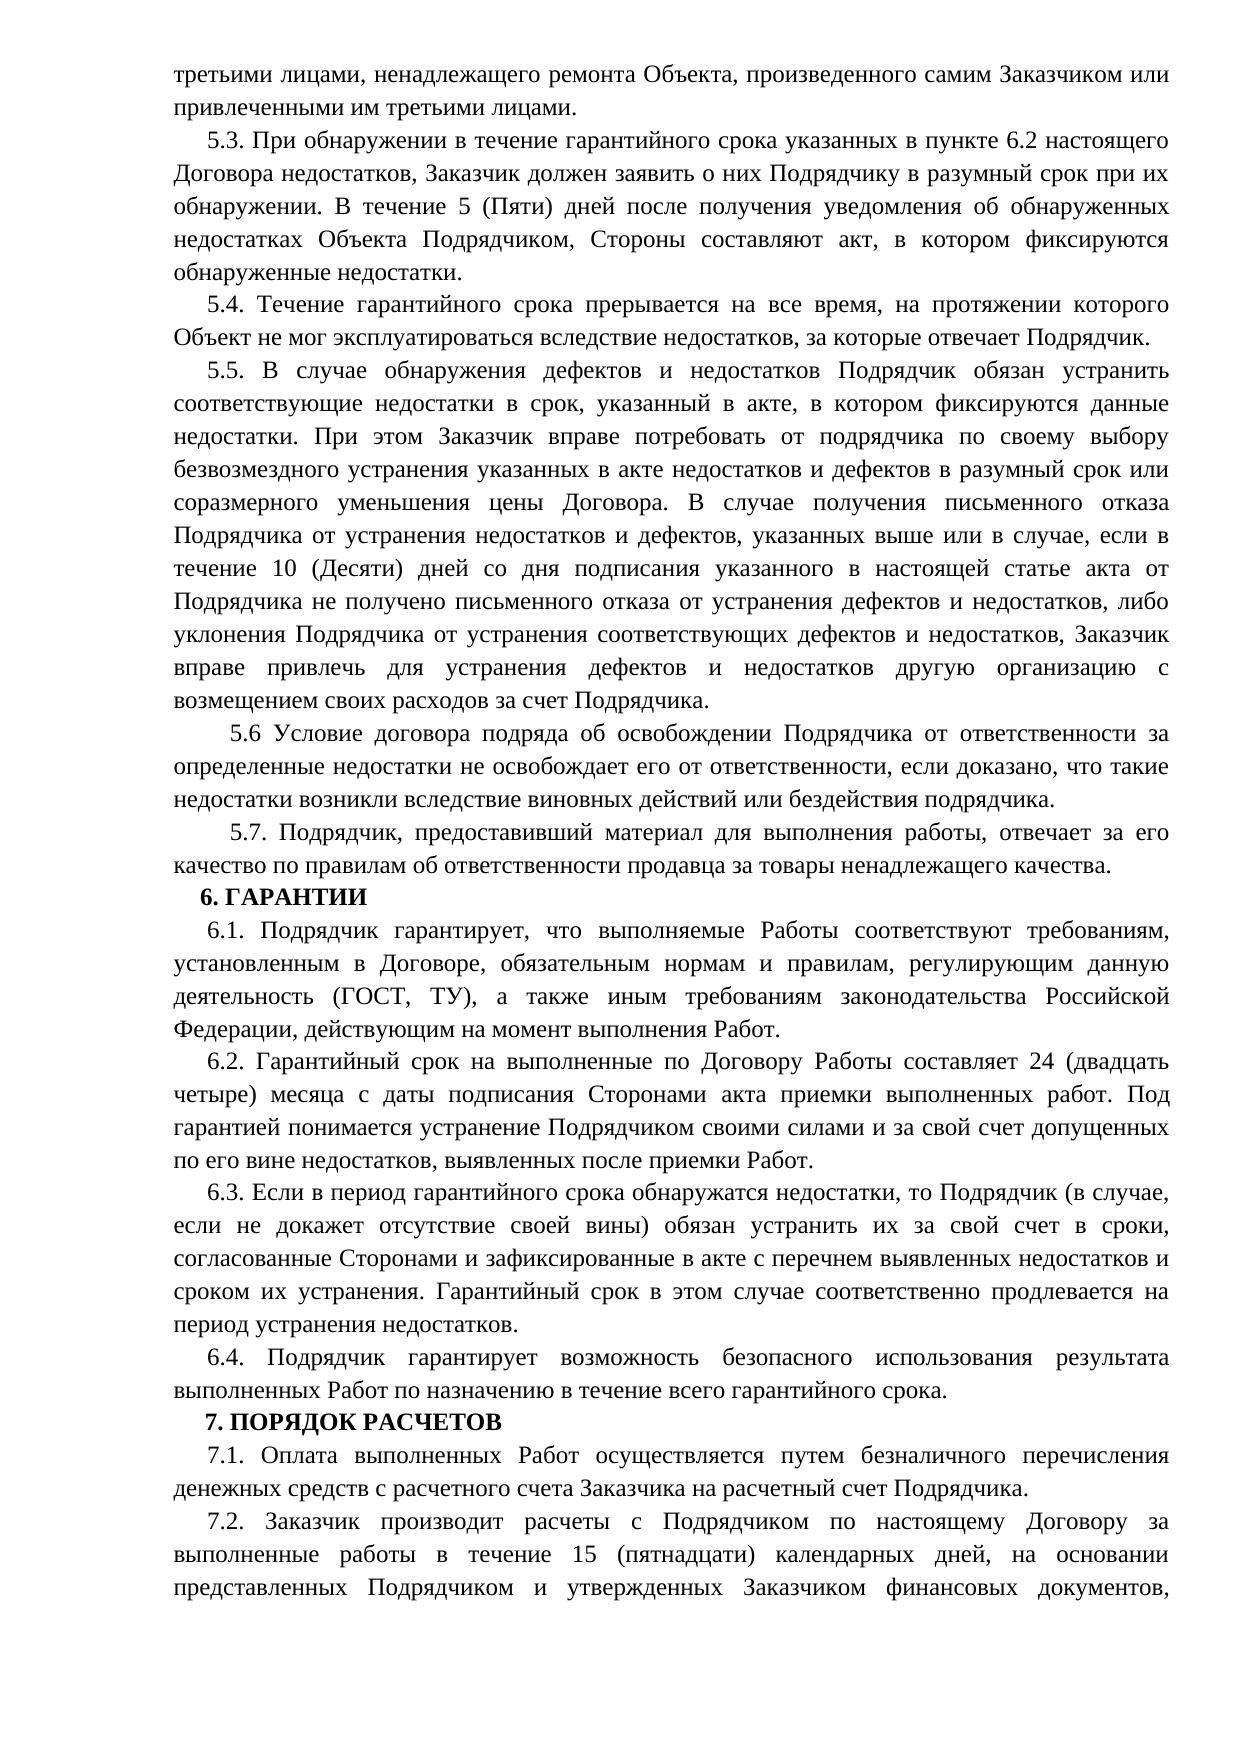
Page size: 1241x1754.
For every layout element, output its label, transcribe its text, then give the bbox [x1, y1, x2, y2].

table_cell 6.1. Подрядчик гарантирует, что выполняемые Работы соответствуют требованиям, установленным в Договоре, обязательным нормам и правилам, регулирующим данную деятельность (ГОСТ, ТУ), а также иным требованиям законодательства Российской Федерации, действующим на момент выполнения Работ. [163, 915, 1181, 1046]
table_cell 6.4. Подрядчик гарантирует возможность безопасного использования результата выполненных Работ по назначению в течение всего гарантийного срока. [163, 1342, 1181, 1407]
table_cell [163, 59, 1181, 289]
table_cell 6.3. Если в период гарантийного срока обнаружатся недостатки, то Подрядчик (в случае, если не докажет отсутствие своей вины) обязан устранить их за свой счет в сроки, согласованные Сторонами и зафиксированные в акте с перечнем выявленных недостатков и сроком их устранения. Гарантийный срок в этом случае соответственно продлевается на период устранения недостатков. [163, 1178, 1181, 1342]
table_cell 5.4. Течение гарантийного срока прерывается на все время, на протяжении которого Объект не мог эксплуатироваться вследствие недостатков, за которые отвечает Подрядчик. [163, 290, 1181, 355]
table_cell 5.5. В случае обнаружения дефектов и недостатков Подрядчик обязан устранить соответствующие недостатки в срок, указанный в акте, в котором фиксируются данные недостатки. При этом Заказчик вправе потребовать от подрядчика по своему выбору безвозмездного устранения указанных в акте недостатков и дефектов в разумный срок или соразмерного уменьшения цены Договора. В случае получения письменного отказа Подрядчика от устранения недостатков и дефектов, указанных выше или в случае, если в течение 10 (Десяти) дней со дня подписания указанного в настоящей статье акта от Подрядчика не получено письменного отказа от устранения дефектов и недостатков, либо уклонения Подрядчика от устранения соответствующих дефектов и недостатков, Заказчик вправе привлечь для устранения дефектов и недостатков другую организацию с возмещением своих расходов за счет Подрядчика. 5.6 Условие договора подряда об освобождении Подрядчика от ответственности за определенные недостатки не освобождает его от ответственности, если доказано, что такие недостатки возникли вследствие виновных действий или бездействия подрядчика. 5.7. Подрядчик, предоставивший материал для выполнения работы, отвечает за его качество по правилам об ответственности продавца за товары ненадлежащего качества. [163, 355, 1181, 882]
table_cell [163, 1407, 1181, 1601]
table_cell 6. ГАРАНТИИ [163, 883, 1181, 915]
table_cell 6.2. Гарантийный срок на выполненные по Договору Работы составляет 24 (двадцать четыре) месяца с даты подписания Сторонами акта приемки выполненных работ. Под гарантией понимается устранение Подрядчиком своими силами и за свой счет допущенных по его вине недостатков, выявленных после приемки Работ. [163, 1046, 1181, 1177]
